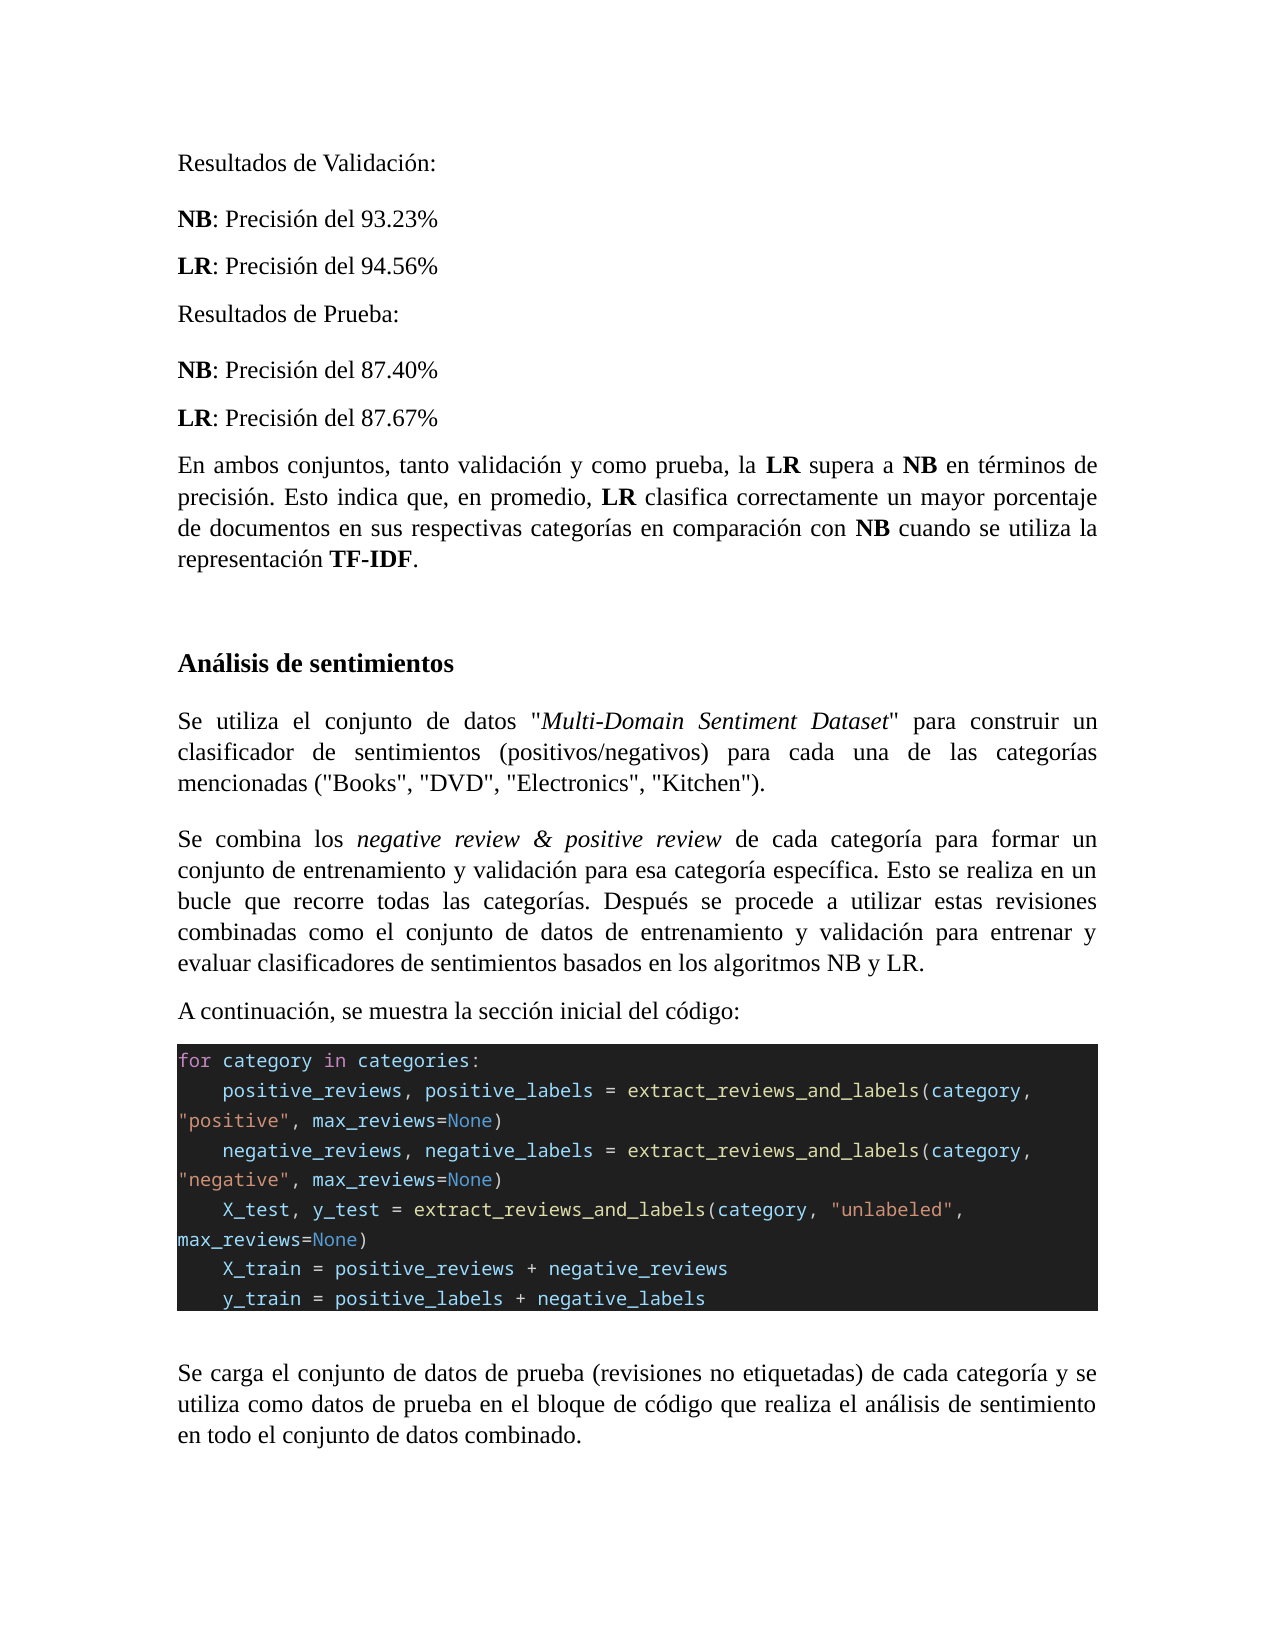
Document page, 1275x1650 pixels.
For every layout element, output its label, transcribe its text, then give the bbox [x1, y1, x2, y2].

text NB: Precisión del 93.23% [177, 204, 1098, 232]
subtitle Resultados de Validación: [177, 148, 1098, 176]
text Se carga el conjunto de datos de prueba (revisiones no etiquetadas) de cada categoría y se utiliza como datos de prueba en el bloque de código que realiza el análisis de sentimiento en todo el conjunto de datos combinado. [177, 1358, 1098, 1449]
text LR: Precisión del 87.67% [177, 403, 1098, 432]
text X_train = positive_reviews + negative_reviews [177, 1251, 1098, 1281]
text y_train = positive_labels + negative_labels [177, 1281, 1098, 1311]
text Se utiliza el conjunto de datos "Multi-Domain Sentiment Dataset" para construir un clasificador de sentimientos (positivos/negativos) para cada una de las categorías mencionadas ("Books", "DVD", "Electronics", "Kitchen"). [177, 706, 1098, 797]
text A continuación, se muestra la sección inicial del código: [177, 996, 1098, 1025]
text X_test, y_test = extract_reviews_and_labels(category, "unlabeled", max_reviews=None) [177, 1192, 1098, 1251]
text positive_reviews, positive_labels = extract_reviews_and_labels(category, "positive", max_reviews=None) [177, 1073, 1098, 1133]
text LR: Precisión del 94.56% [177, 251, 1098, 280]
text NB: Precisión del 87.40% [177, 355, 1098, 384]
text negative_reviews, negative_labels = extract_reviews_and_labels(category, "negative", max_reviews=None) [177, 1133, 1098, 1192]
text Se combina los negative review & positive review de cada categoría para formar un conjunto de entrenamiento y validación para esa categoría específica. Esto se realiza en un bucle que recorre todas las categorías. Después se procede a utilizar estas revisiones combinadas como el conjunto de datos de entrenamiento y validación para entrenar y evaluar clasificadores de sentimientos basados en los algoritmos NB y LR. [177, 824, 1098, 977]
subtitle Análisis de sentimientos [177, 647, 1098, 678]
text for category in categories: [177, 1044, 1098, 1073]
text En ambos conjuntos, tanto validación y como prueba, la LR supera a NB en términos de precisión. Esto indica que, en promedio, LR clasifica correctamente un mayor porcentaje de documentos en sus respectivas categorías en comparación con NB cuando se utiliza la representación TF-IDF. [177, 451, 1098, 572]
subtitle Resultados de Prueba: [177, 299, 1098, 328]
